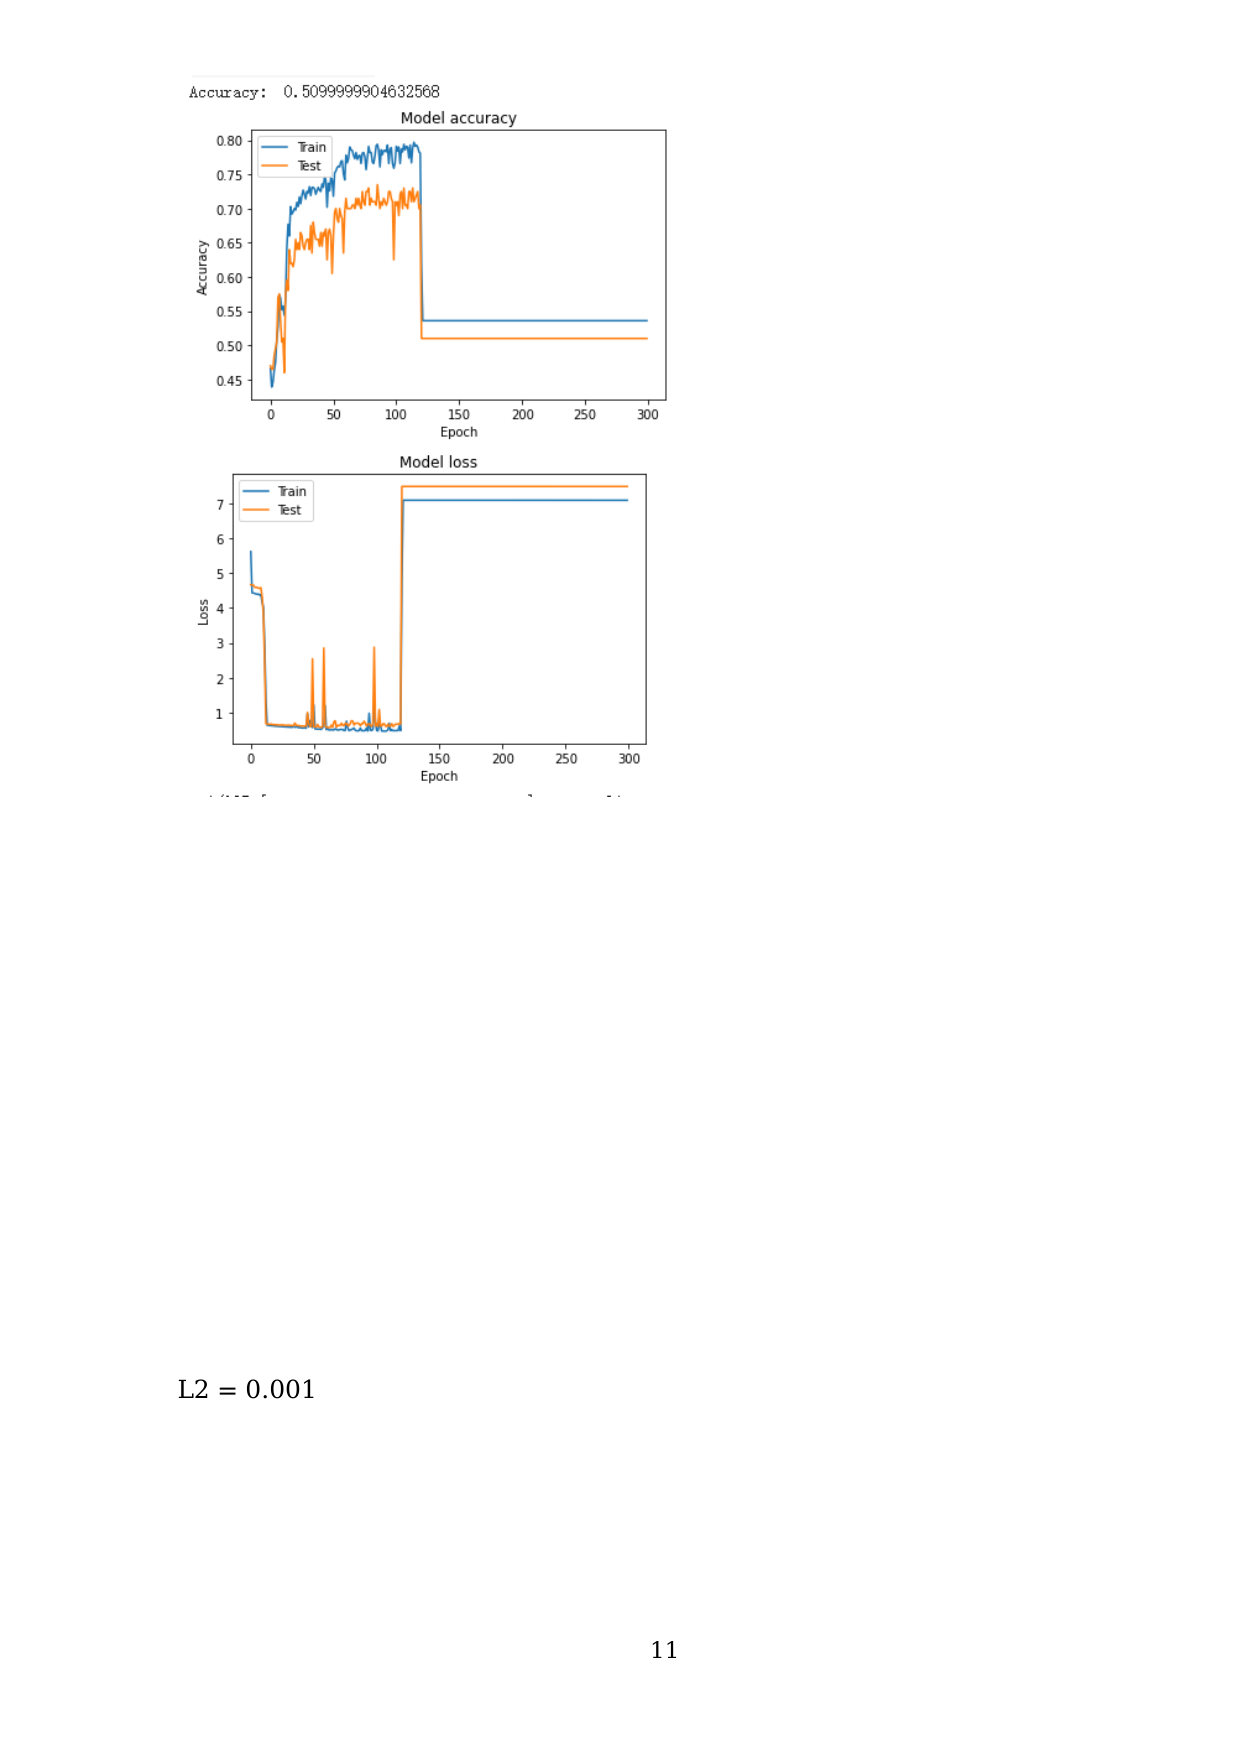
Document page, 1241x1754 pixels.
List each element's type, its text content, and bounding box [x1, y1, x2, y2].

picture [177, 75, 799, 797]
text L2 = 0.001 [177, 1373, 1152, 1403]
